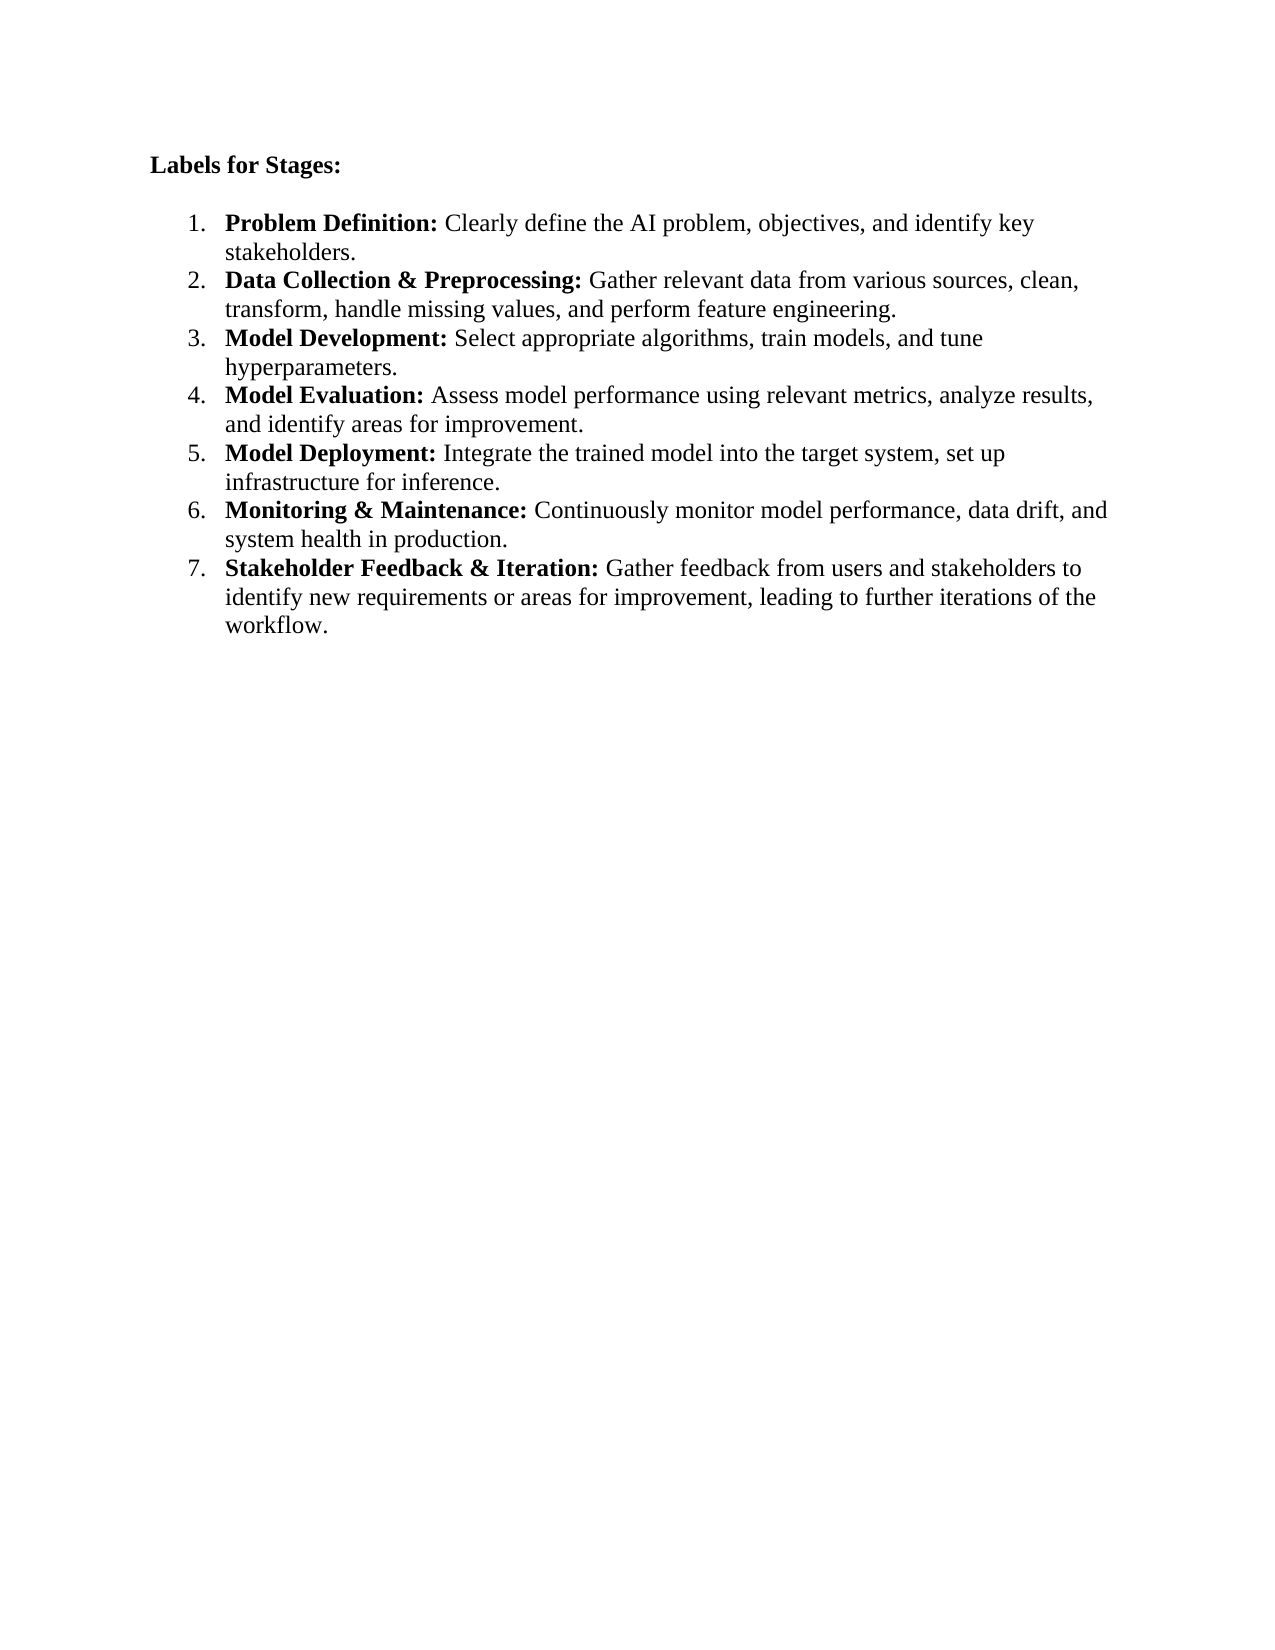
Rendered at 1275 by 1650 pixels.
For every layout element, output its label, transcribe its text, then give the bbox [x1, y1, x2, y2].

text Labels for Stages: [150, 150, 1125, 179]
list Model Deployment: Integrate the trained model into the target system, set up infrastructure for inference. [187, 438, 1125, 495]
list Problem Definition: Clearly define the AI problem, objectives, and identify key stakeholders. [187, 208, 1125, 265]
list Data Collection & Preprocessing: Gather relevant data from various sources, clean, transform, handle missing values, and perform feature engineering. [187, 265, 1125, 323]
list Model Evaluation: Assess model performance using relevant metrics, analyze results, and identify areas for improvement. [187, 380, 1125, 438]
list Stakeholder Feedback & Iteration: Gather feedback from users and stakeholders to identify new requirements or areas for improvement, leading to further iterations of the workflow. [187, 553, 1125, 639]
list Monitoring & Maintenance: Continuously monitor model performance, data drift, and system health in production. [187, 495, 1125, 553]
list Model Development: Select appropriate algorithms, train models, and tune hyperparameters. [187, 323, 1125, 380]
